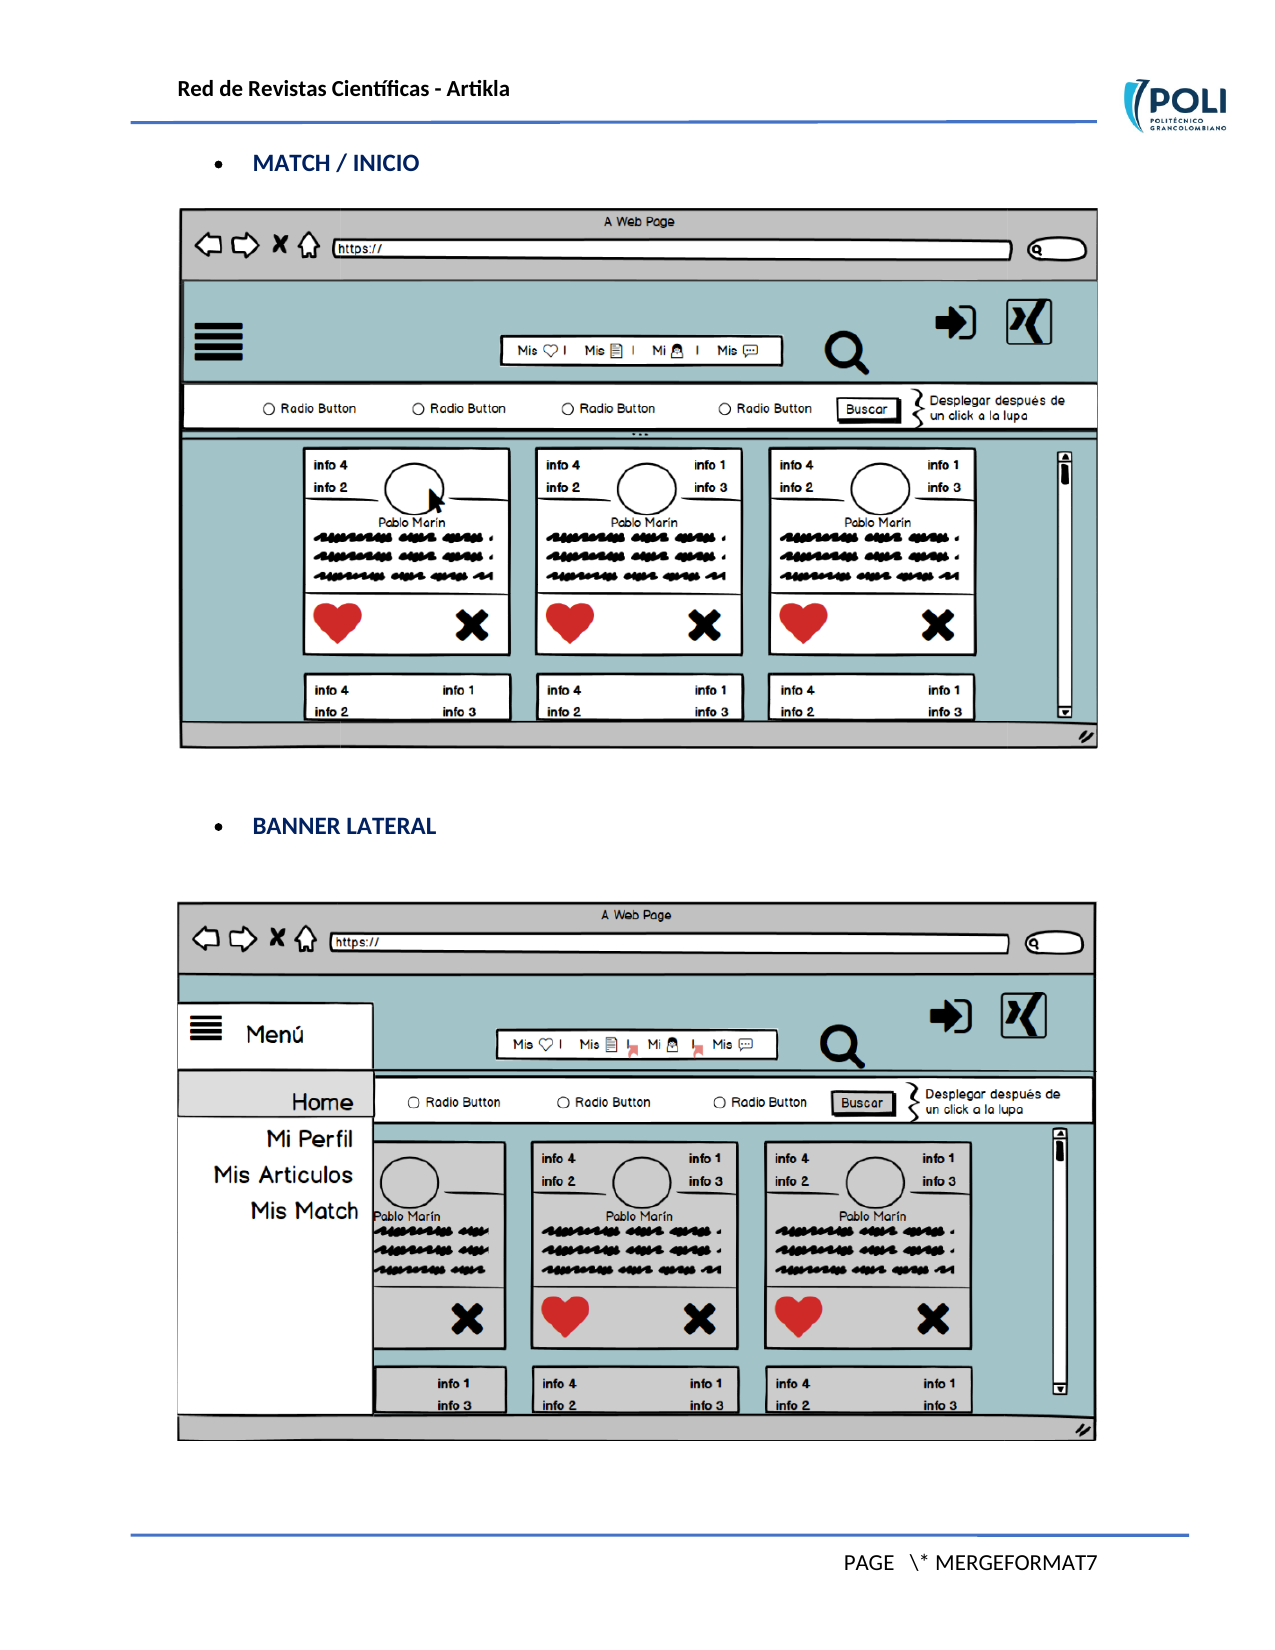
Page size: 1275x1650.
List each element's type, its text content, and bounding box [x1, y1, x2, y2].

list BANNER LATERAL [215, 810, 1098, 841]
picture [1089, 45, 1254, 164]
list MATCH / INICIO [215, 148, 1098, 178]
picture [177, 901, 1098, 1441]
picture [177, 208, 1098, 749]
